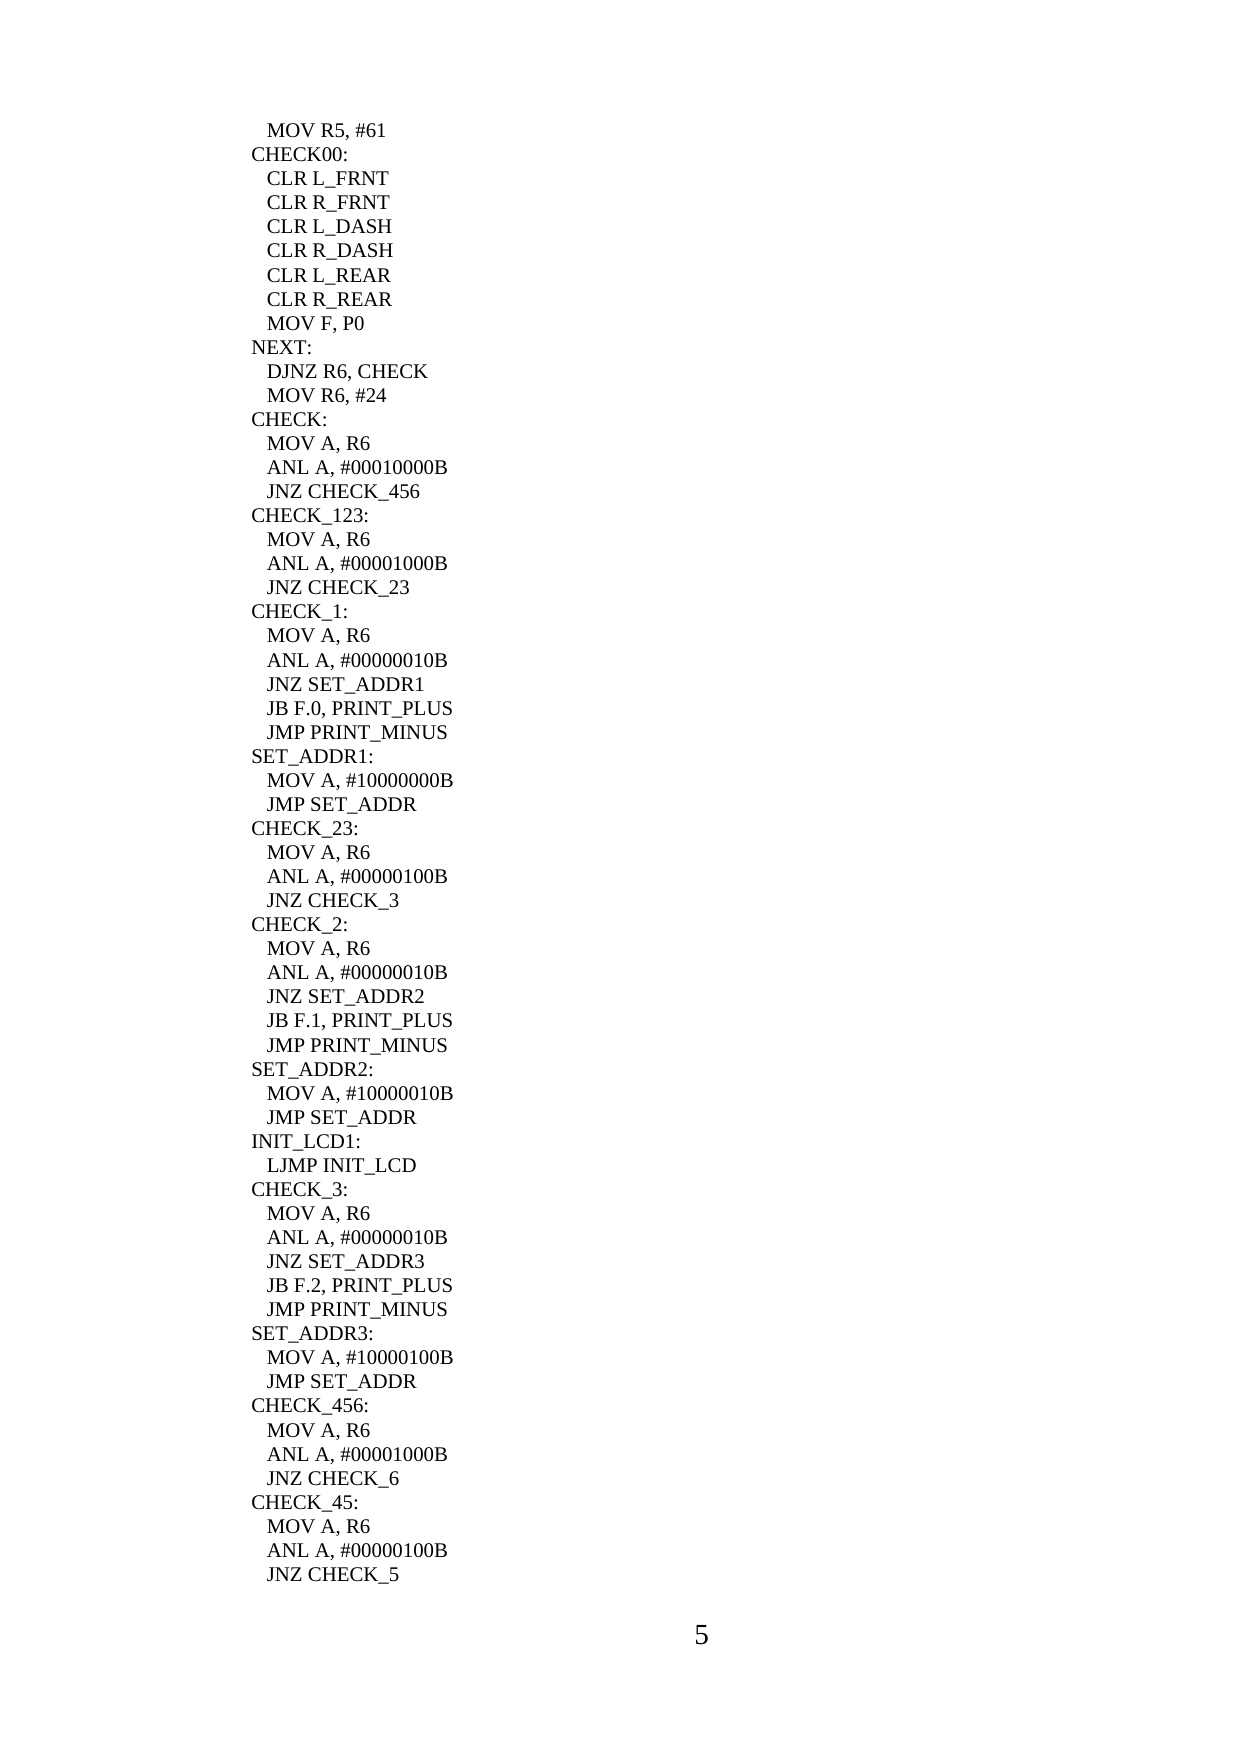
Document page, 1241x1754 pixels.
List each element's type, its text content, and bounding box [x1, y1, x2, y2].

text JMP SET_ADDR [177, 1369, 1152, 1393]
text CHECK_23: [177, 816, 1152, 840]
text CHECK_3: [177, 1177, 1152, 1201]
text ANL A, #00000010B [177, 647, 1152, 672]
text CHECK_1: [177, 599, 1152, 623]
text MOV A, R6 [177, 431, 1152, 455]
text CLR R_DASH [177, 238, 1152, 262]
text CHECK_456: [177, 1393, 1152, 1417]
text JNZ SET_ADDR3 [177, 1249, 1152, 1273]
text ANL A, #00001000B [177, 551, 1152, 575]
text JMP SET_ADDR [177, 1105, 1152, 1129]
text JMP SET_ADDR [177, 792, 1152, 816]
text CHECK00: [177, 142, 1152, 166]
text CLR L_REAR [177, 262, 1152, 287]
text CLR R_FRNT [177, 190, 1152, 214]
text ANL A, #00000010B [177, 1225, 1152, 1249]
text JB F.1, PRINT_PLUS [177, 1008, 1152, 1032]
text MOV A, R6 [177, 527, 1152, 551]
text SET_ADDR1: [177, 744, 1152, 768]
text CLR L_DASH [177, 214, 1152, 238]
text ANL A, #00000100B [177, 1538, 1152, 1562]
text JNZ CHECK_6 [177, 1466, 1152, 1490]
text NEXT: [177, 335, 1152, 359]
text MOV A, R6 [177, 623, 1152, 647]
text CHECK_2: [177, 912, 1152, 936]
text MOV A, #10000100B [177, 1345, 1152, 1369]
text CHECK: [177, 407, 1152, 431]
text CHECK_45: [177, 1490, 1152, 1514]
text LJMP INIT_LCD [177, 1153, 1152, 1177]
text MOV A, R6 [177, 840, 1152, 864]
text MOV R5, #61 [177, 118, 1152, 142]
text ANL A, #00010000B [177, 455, 1152, 479]
text MOV A, R6 [177, 1201, 1152, 1225]
text JNZ CHECK_456 [177, 479, 1152, 503]
text DJNZ R6, CHECK [177, 359, 1152, 383]
text JNZ CHECK_3 [177, 888, 1152, 912]
text MOV A, R6 [177, 1417, 1152, 1442]
text JNZ SET_ADDR2 [177, 984, 1152, 1008]
text ANL A, #00000010B [177, 960, 1152, 984]
text JB F.0, PRINT_PLUS [177, 696, 1152, 720]
text JNZ SET_ADDR1 [177, 672, 1152, 696]
text ANL A, #00001000B [177, 1442, 1152, 1466]
text MOV A, #10000000B [177, 768, 1152, 792]
text MOV F, P0 [177, 311, 1152, 335]
text MOV A, R6 [177, 1514, 1152, 1538]
text CLR R_REAR [177, 287, 1152, 311]
text JB F.2, PRINT_PLUS [177, 1273, 1152, 1297]
text JNZ CHECK_23 [177, 575, 1152, 599]
text INIT_LCD1: [177, 1129, 1152, 1153]
text MOV A, R6 [177, 936, 1152, 960]
text MOV A, #10000010B [177, 1081, 1152, 1105]
text JNZ CHECK_5 [177, 1562, 1152, 1586]
text SET_ADDR3: [177, 1321, 1152, 1345]
text MOV R6, #24 [177, 383, 1152, 407]
text SET_ADDR2: [177, 1057, 1152, 1081]
text JMP PRINT_MINUS [177, 720, 1152, 744]
text CLR L_FRNT [177, 166, 1152, 190]
text JMP PRINT_MINUS [177, 1032, 1152, 1057]
text JMP PRINT_MINUS [177, 1297, 1152, 1321]
text ANL A, #00000100B [177, 864, 1152, 888]
text CHECK_123: [177, 503, 1152, 527]
